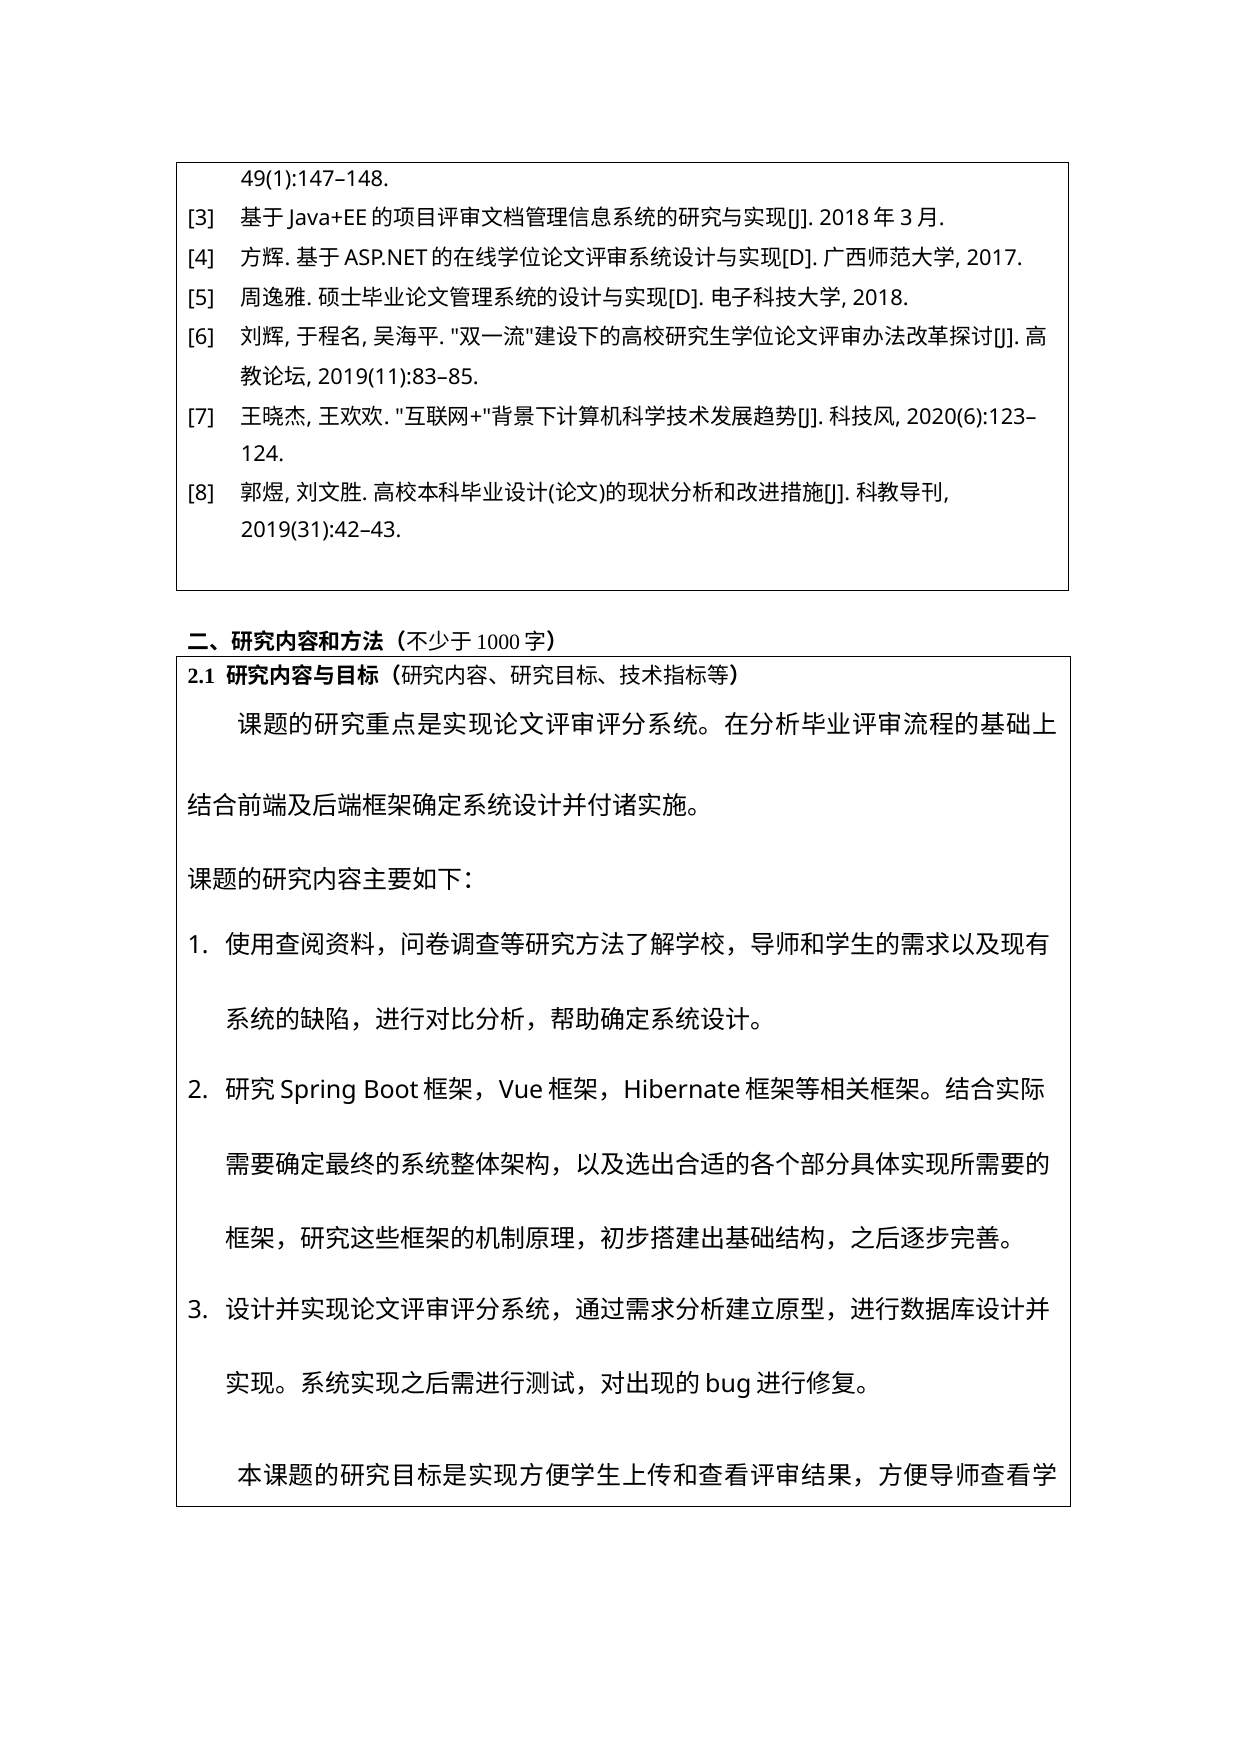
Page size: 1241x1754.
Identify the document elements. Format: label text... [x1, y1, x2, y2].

text 二、研究内容和方法（不少于1000字） [187, 624, 1053, 656]
table_cell 1.3 参考文献（不少于8篇参考文献，格式参照论文模板中参考文献要求） [177, 163, 1068, 590]
